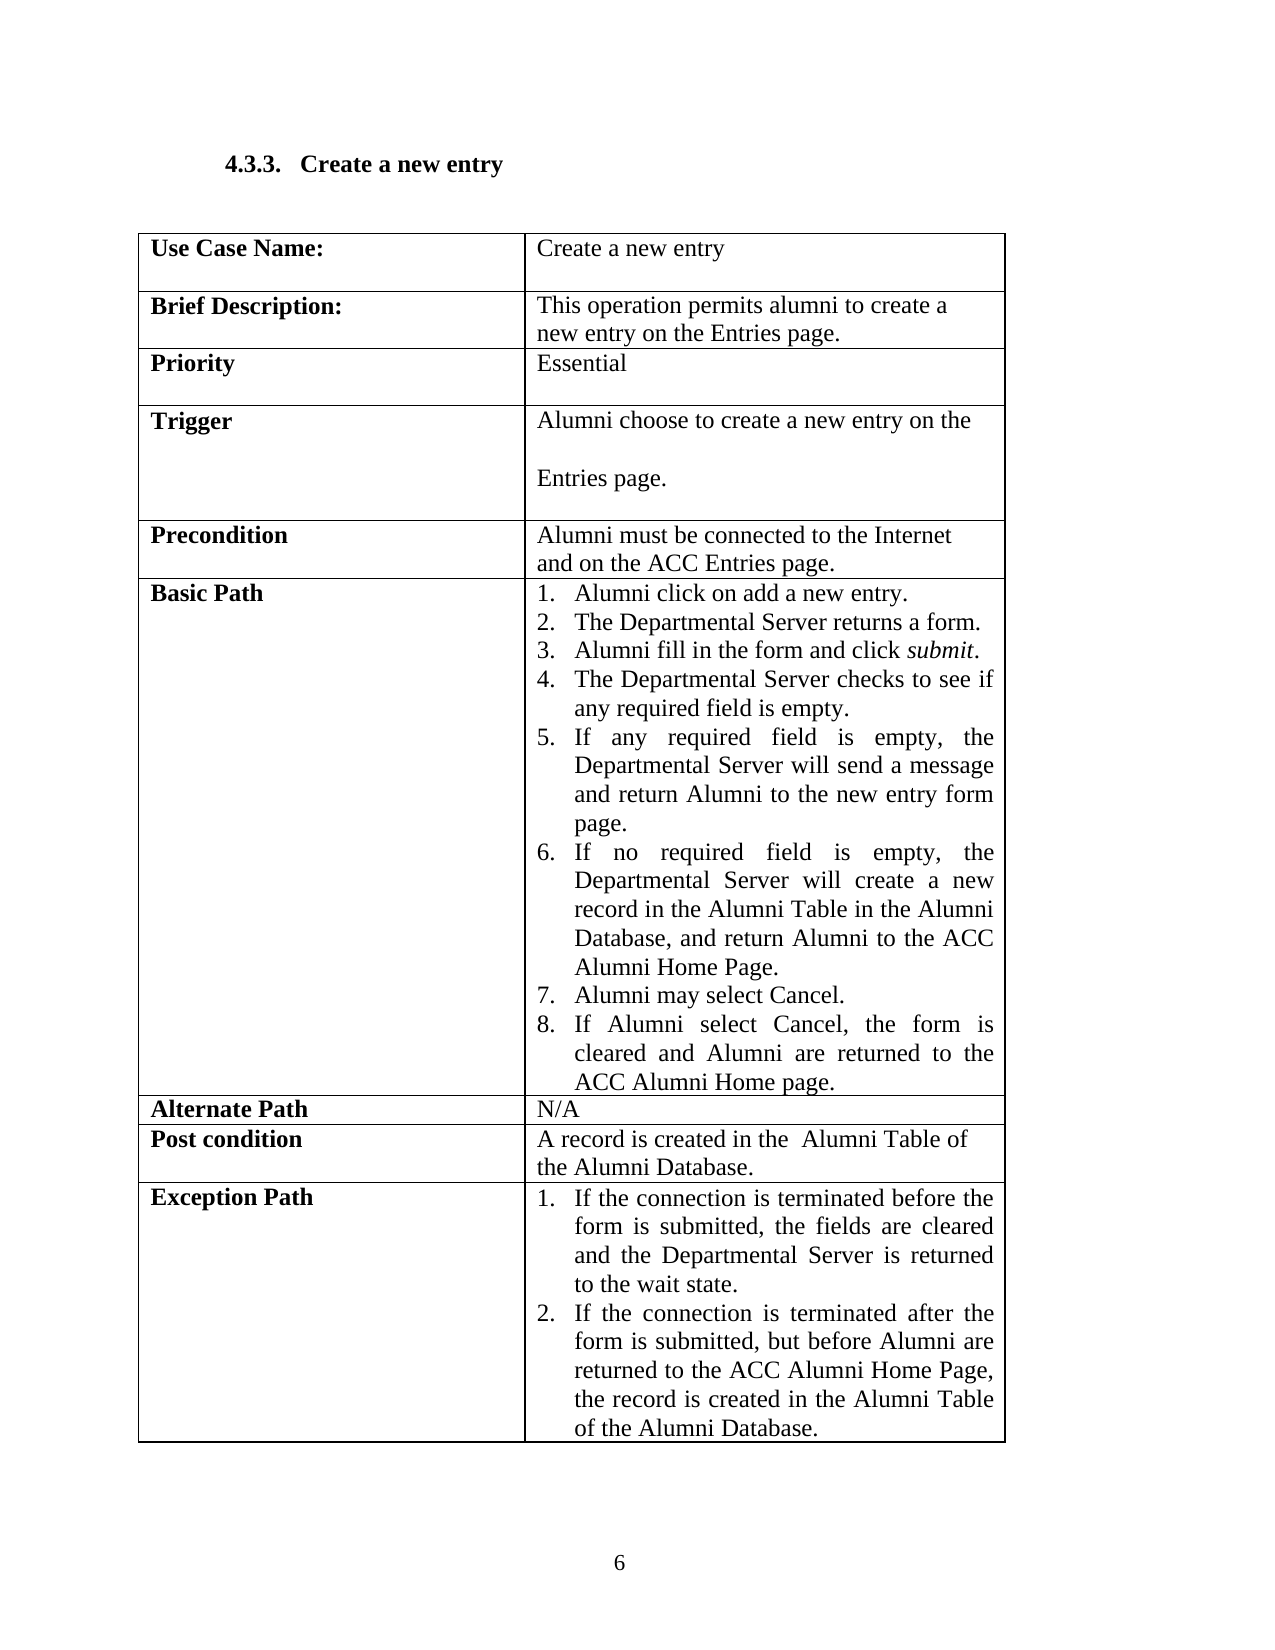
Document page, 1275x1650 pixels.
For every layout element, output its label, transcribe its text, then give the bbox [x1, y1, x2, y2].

table_cell This operation permits alumni to create a new entry on the Entries page. [526, 292, 1004, 348]
table_cell Exception Path [139, 1183, 524, 1441]
table_cell N/A [526, 1096, 1004, 1124]
list Create a new entry [225, 149, 1135, 178]
table_cell Basic Path [139, 579, 524, 1095]
table_header Create a new entry [526, 234, 1004, 291]
table_header Use Case Name: [139, 234, 524, 291]
table_cell Trigger [139, 406, 524, 520]
table_cell Post condition [139, 1125, 524, 1182]
table_cell Alternate Path [139, 1096, 524, 1124]
table_cell If the connection is terminated before the form is submitted, the fields are cleared and the Departmental Server is returned to the wait state. If the connection is terminated after the form is submitted, but before Alumni are returned to the ACC Alumni Home Page, the record is created in the Alumni Table of the Alumni Database. [526, 1183, 1004, 1441]
table_cell Alumni choose to create a new entry on the Entries page. [526, 406, 1004, 520]
table_cell A record is created in the Alumni Table of the Alumni Database. [526, 1125, 1004, 1182]
table_cell Precondition [139, 521, 524, 578]
table_cell Alumni click on add a new entry. The Departmental Server returns a form. Alumni fill in the form and click submit. The Departmental Server checks to see if any required field is empty. If any required field is empty, the Departmental Server will send a message and return Alumni to the new entry form page. If no required field is empty, the Departmental Server will create a new record in the Alumni Table in the Alumni Database, and return Alumni to the ACC Alumni Home Page. Alumni may select Cancel. If Alumni select Cancel, the form is cleared and Alumni are returned to the ACC Alumni Home page. [526, 579, 1004, 1095]
table_cell Essential [526, 349, 1004, 405]
table_cell Alumni must be connected to the Internet and on the ACC Entries page. [526, 521, 1004, 578]
table_cell Brief Description: [139, 292, 524, 348]
table_cell Priority [139, 349, 524, 405]
